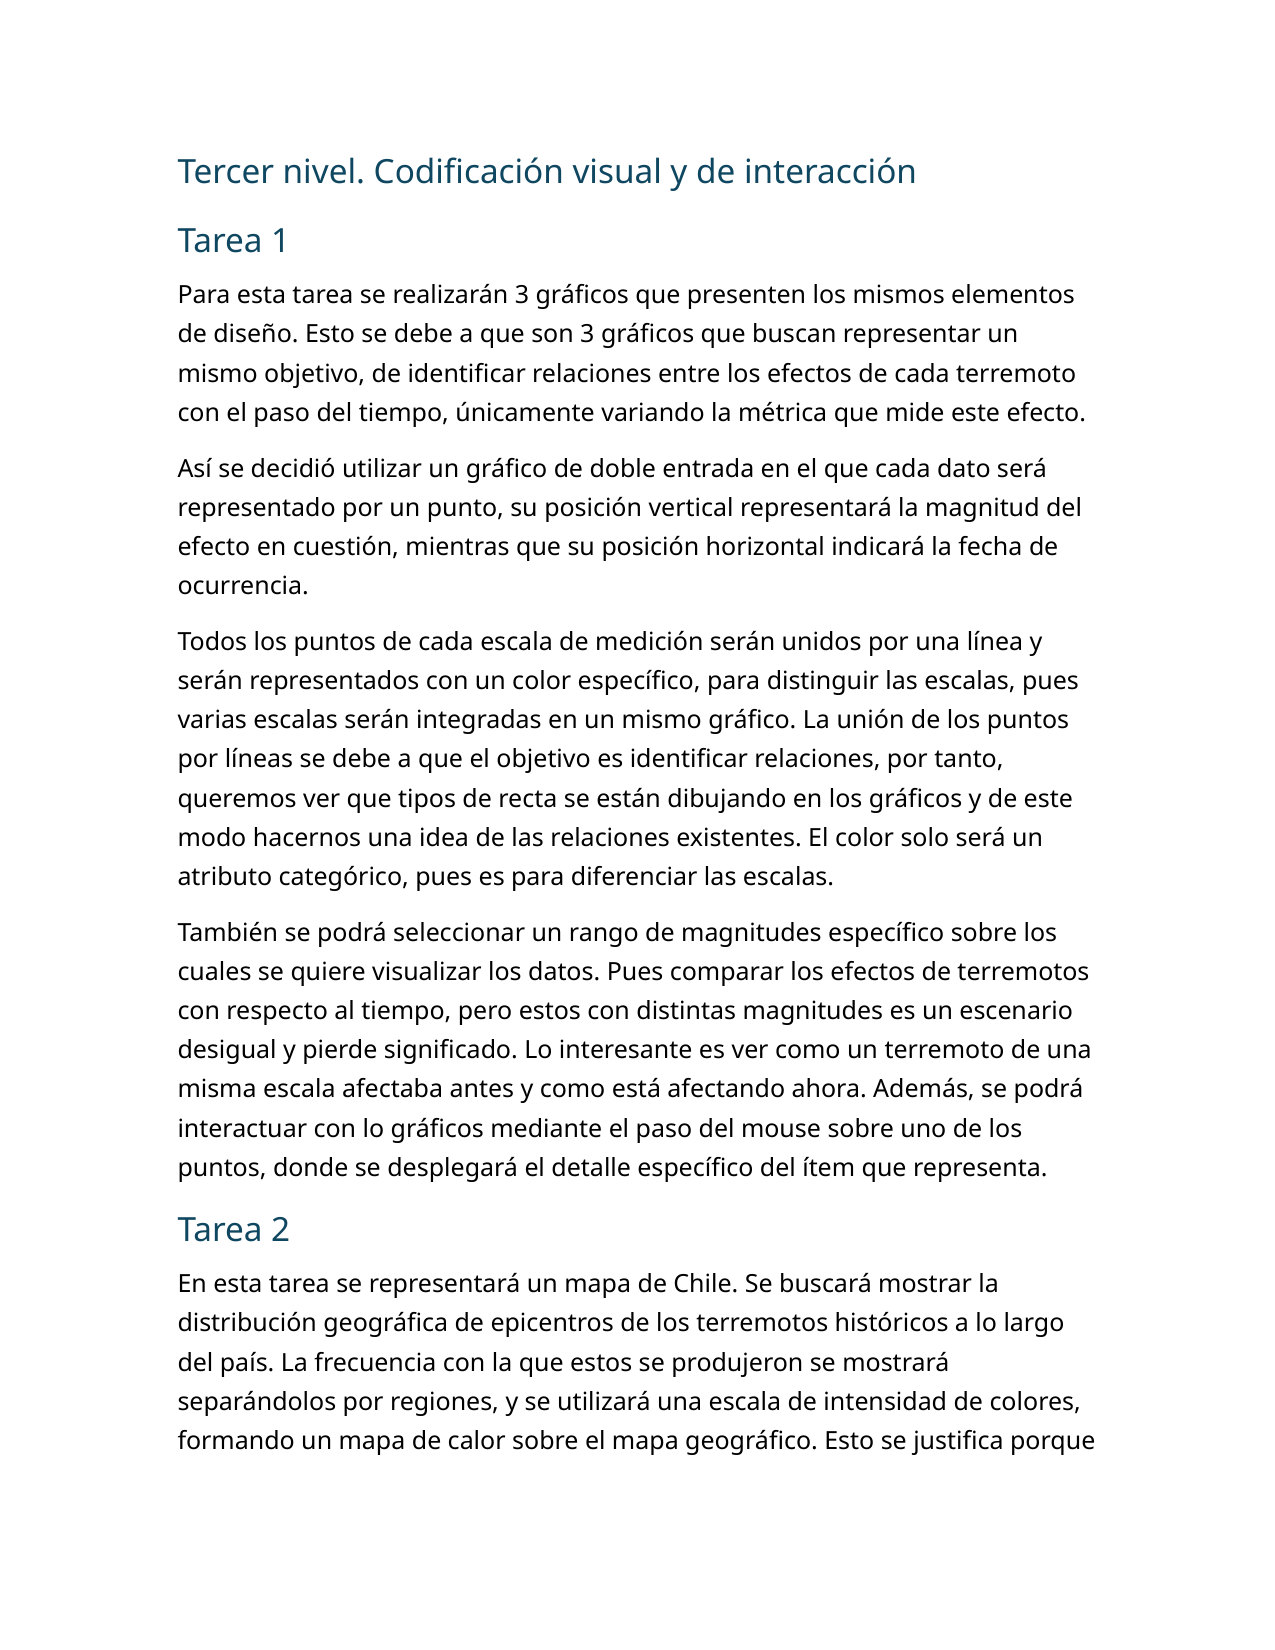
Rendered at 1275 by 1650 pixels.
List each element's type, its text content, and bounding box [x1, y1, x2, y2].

text Así se decidió utilizar un gráfico de doble entrada en el que cada dato será representado por un punto, su posición vertical representará la magnitud del efecto en cuestión, mientras que su posición horizontal indicará la fecha de ocurrencia. [177, 450, 1098, 602]
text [177, 1266, 1098, 1457]
text También se podrá seleccionar un rango de magnitudes específico sobre los cuales se quiere visualizar los datos. Pues comparar los efectos de terremotos con respecto al tiempo, pero estos con distintas magnitudes es un escenario desigual y pierde significado. Lo interesante es ver como un terremoto de una misma escala afectaba antes y como está afectando ahora. Además, se podrá interactuar con lo gráficos mediante el paso del mouse sobre uno de los puntos, donde se desplegará el detalle específico del ítem que representa. [177, 914, 1098, 1183]
subtitle Tarea 1 [177, 216, 1098, 262]
subtitle Tarea 2 [177, 1205, 1098, 1251]
text Todos los puntos de cada escala de medición serán unidos por una línea y serán representados con un color específico, para distinguir las escalas, pues varias escalas serán integradas en un mismo gráfico. La unión de los puntos por líneas se debe a que el objetivo es identificar relaciones, por tanto, queremos ver que tipos de recta se están dibujando en los gráficos y de este modo hacernos una idea de las relaciones existentes. El color solo será un atributo categórico, pues es para diferenciar las escalas. [177, 624, 1098, 893]
subtitle Tercer nivel. Codificación visual y de interacción [177, 148, 1098, 193]
text Para esta tarea se realizarán 3 gráficos que presenten los mismos elementos de diseño. Esto se debe a que son 3 gráficos que buscan representar un mismo objetivo, de identificar relaciones entre los efectos de cada terremoto con el paso del tiempo, únicamente variando la métrica que mide este efecto. [177, 277, 1098, 428]
